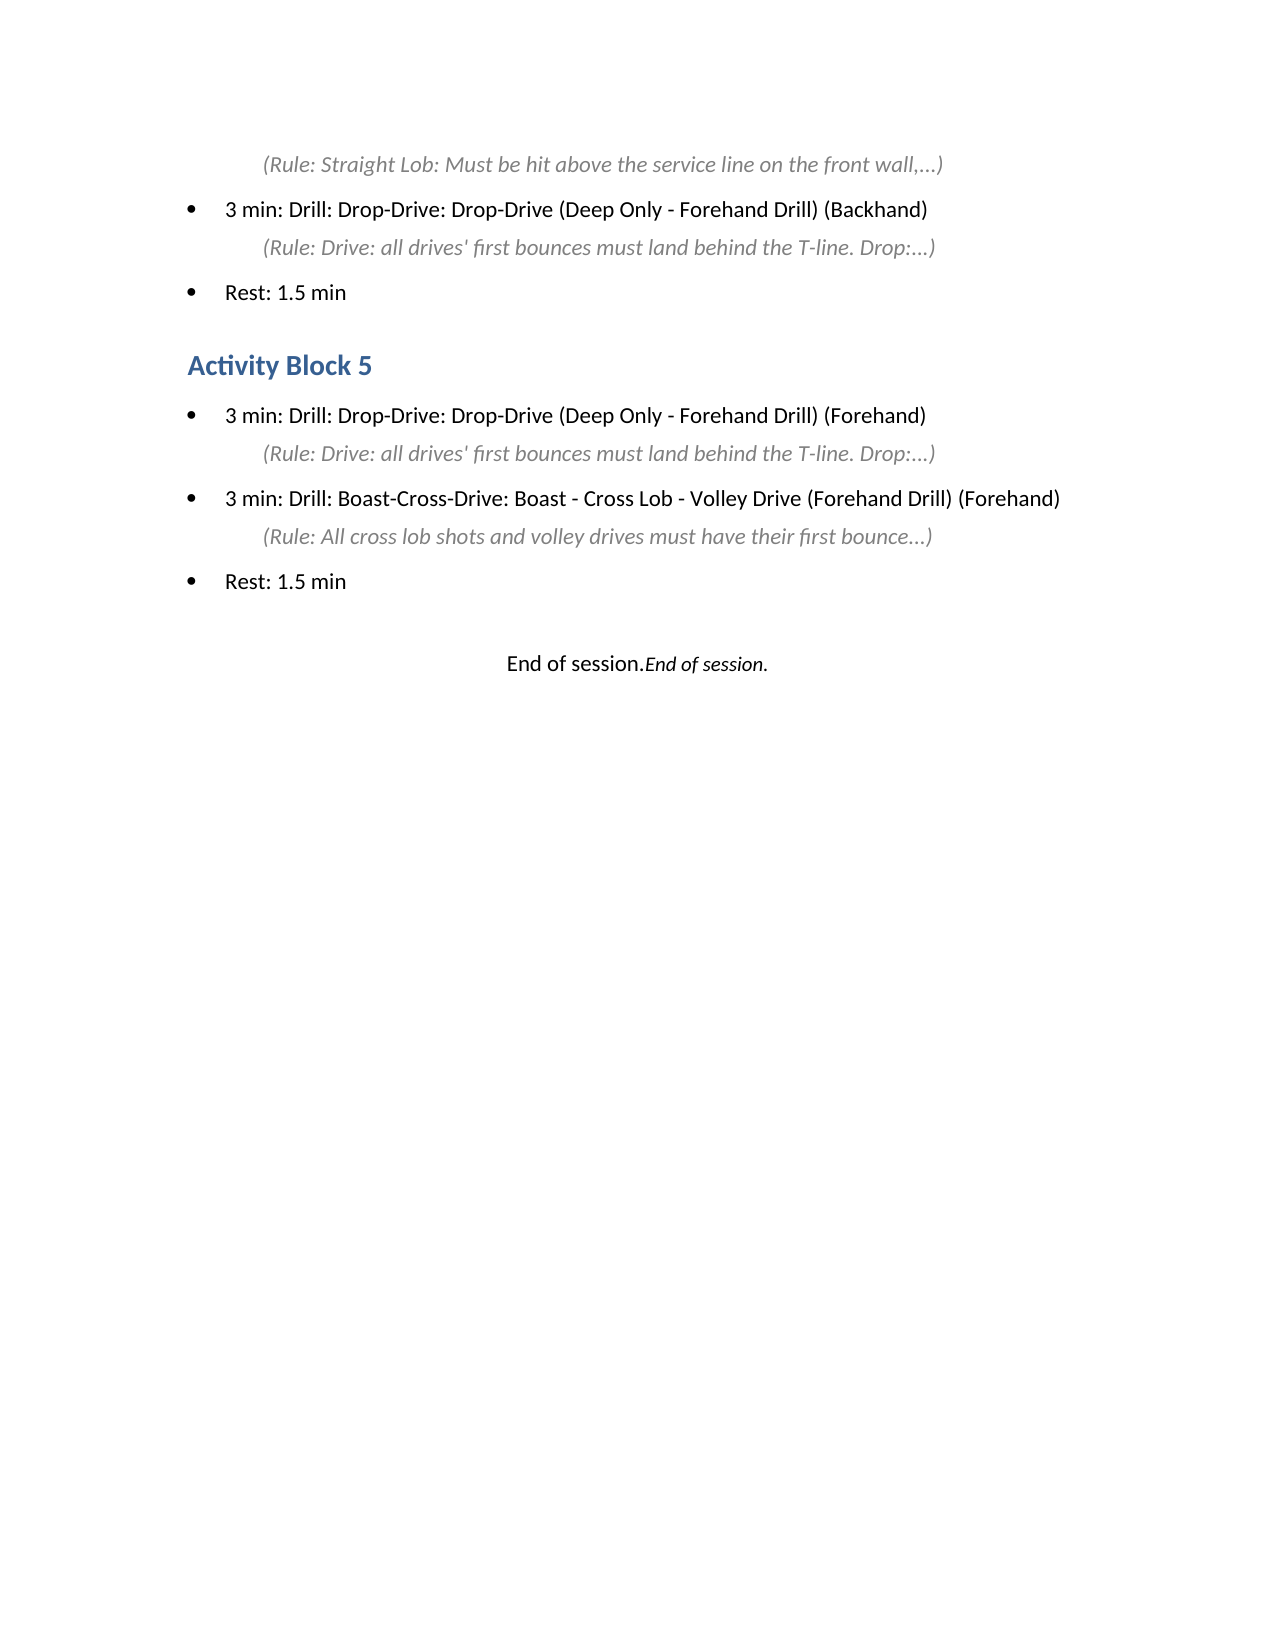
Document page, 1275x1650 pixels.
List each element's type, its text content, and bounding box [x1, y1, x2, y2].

subtitle Activity Block 5 [187, 347, 1087, 383]
text (Rule: All cross lob shots and volley drives must have their first bounce...) [262, 522, 1087, 551]
text End of session.End of session. [187, 649, 1087, 677]
list 3 min: Drill: Drop-Drive: Drop-Drive (Deep Only - Forehand Drill) (Forehand) [187, 401, 1087, 429]
list Rest: 1.5 min [187, 278, 1087, 306]
text (Rule: Drive: all drives' first bounces must land behind the T-line. Drop:...) [262, 439, 1087, 467]
list 3 min: Drill: Drop-Drive: Drop-Drive (Deep Only - Forehand Drill) (Backhand) [187, 195, 1087, 223]
list 3 min: Drill: Boast-Cross-Drive: Boast - Cross Lob - Volley Drive (Forehand Drill) (Forehand) [187, 484, 1087, 512]
text (Rule: Drive: all drives' first bounces must land behind the T-line. Drop:...) [262, 233, 1087, 261]
list Rest: 1.5 min [187, 567, 1087, 595]
text (Rule: Straight Lob: Must be hit above the service line on the front wall,...) [262, 150, 1087, 178]
